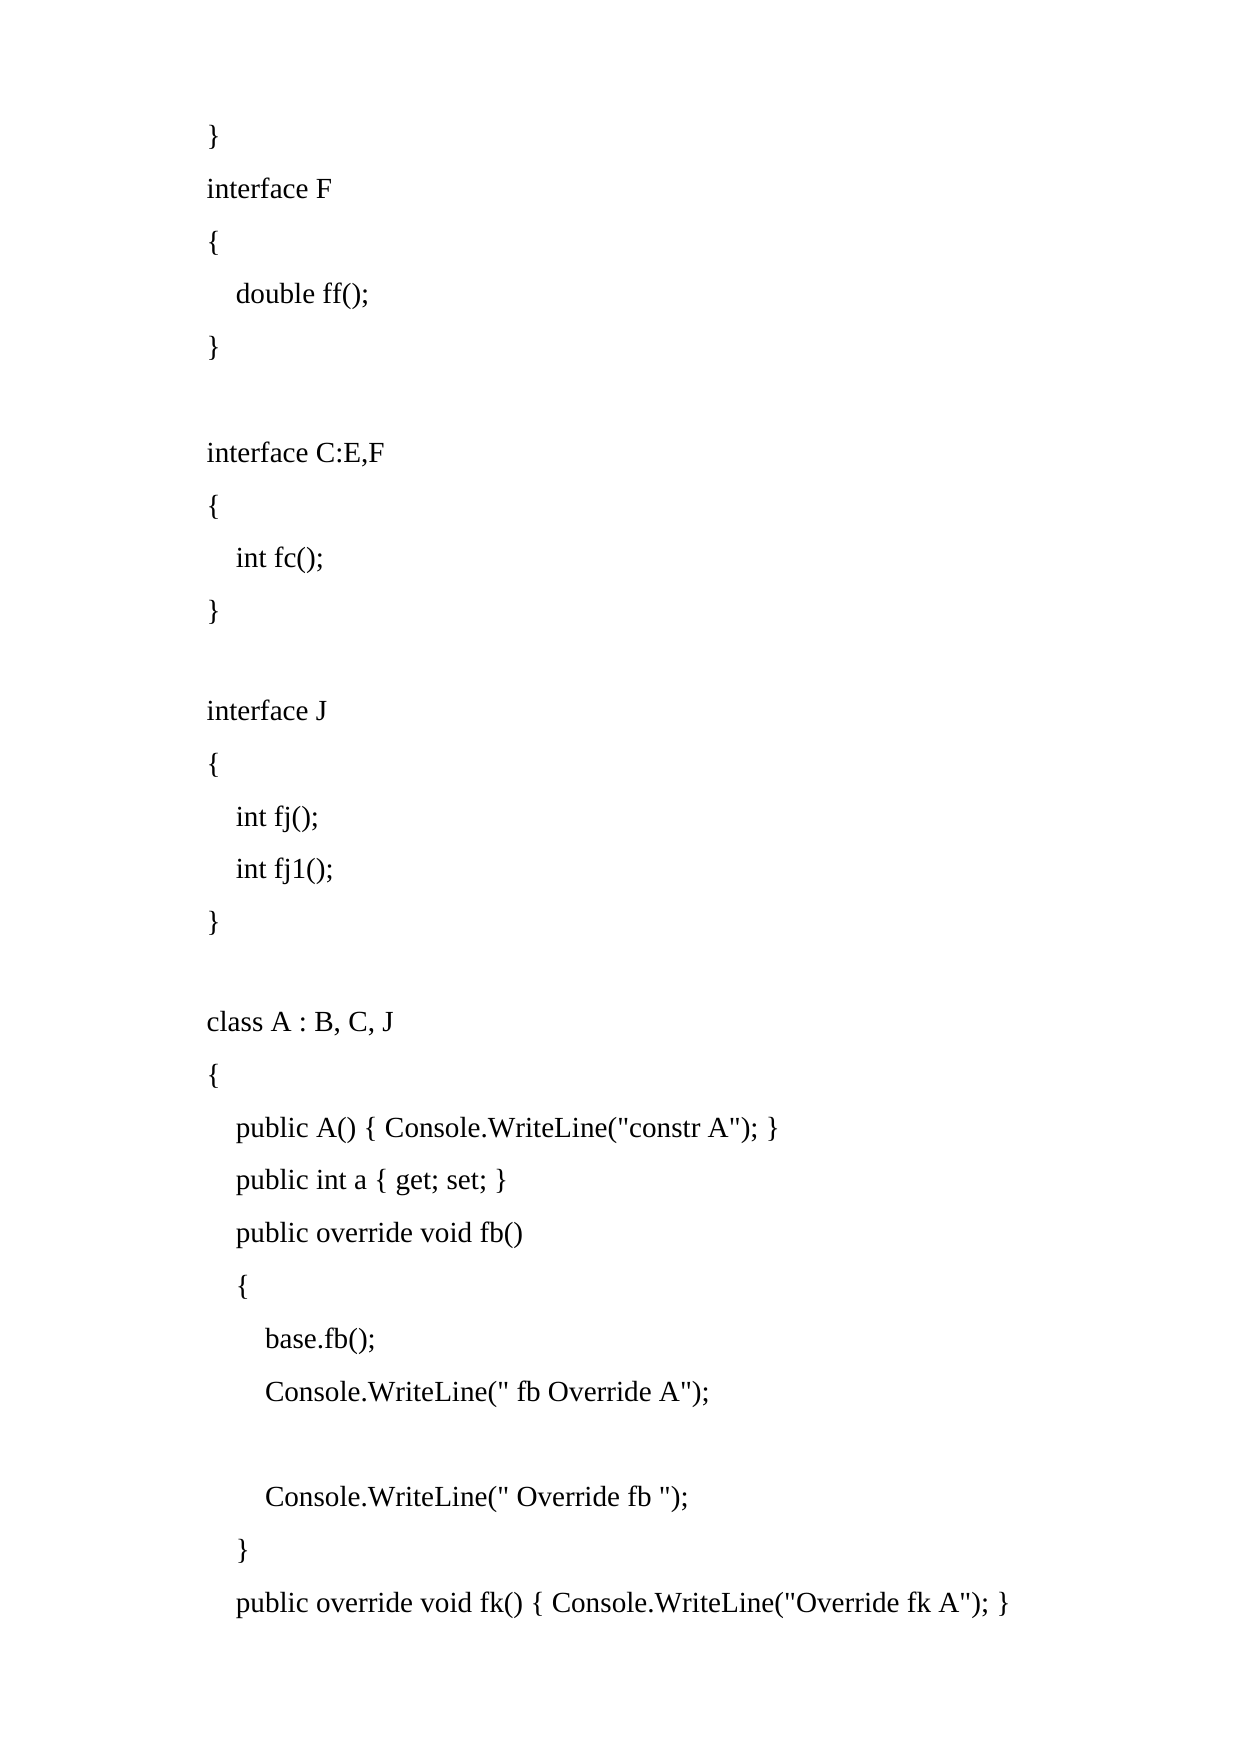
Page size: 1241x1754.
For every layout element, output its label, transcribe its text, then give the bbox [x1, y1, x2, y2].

text { [177, 224, 1152, 257]
text } [177, 118, 1152, 152]
text class A : B, C, J [177, 1004, 1152, 1038]
text { [177, 488, 1152, 521]
text public A() { Console.WriteLine("constr A"); } [177, 1110, 1152, 1143]
text base.fb(); [177, 1321, 1152, 1354]
text int fc(); [177, 541, 1152, 574]
text } [177, 904, 1152, 938]
text Console.WriteLine(" Override fb "); [177, 1479, 1152, 1513]
text } [177, 329, 1152, 363]
text { [177, 1057, 1152, 1090]
text double ff(); [177, 277, 1152, 310]
text } [177, 1532, 1152, 1566]
text } [177, 593, 1152, 627]
text public override void fb() [177, 1215, 1152, 1249]
text { [177, 1268, 1152, 1302]
text public int a { get; set; } [177, 1162, 1152, 1196]
text int fj(); [177, 799, 1152, 832]
text interface F [177, 171, 1152, 204]
text interface J [177, 693, 1152, 727]
text interface C:E,F [177, 435, 1152, 468]
text { [177, 746, 1152, 779]
text int fj1(); [177, 852, 1152, 885]
text public override void fk() { Console.WriteLine("Override fk A"); } [177, 1585, 1152, 1618]
text Console.WriteLine(" fb Override A"); [177, 1374, 1152, 1407]
